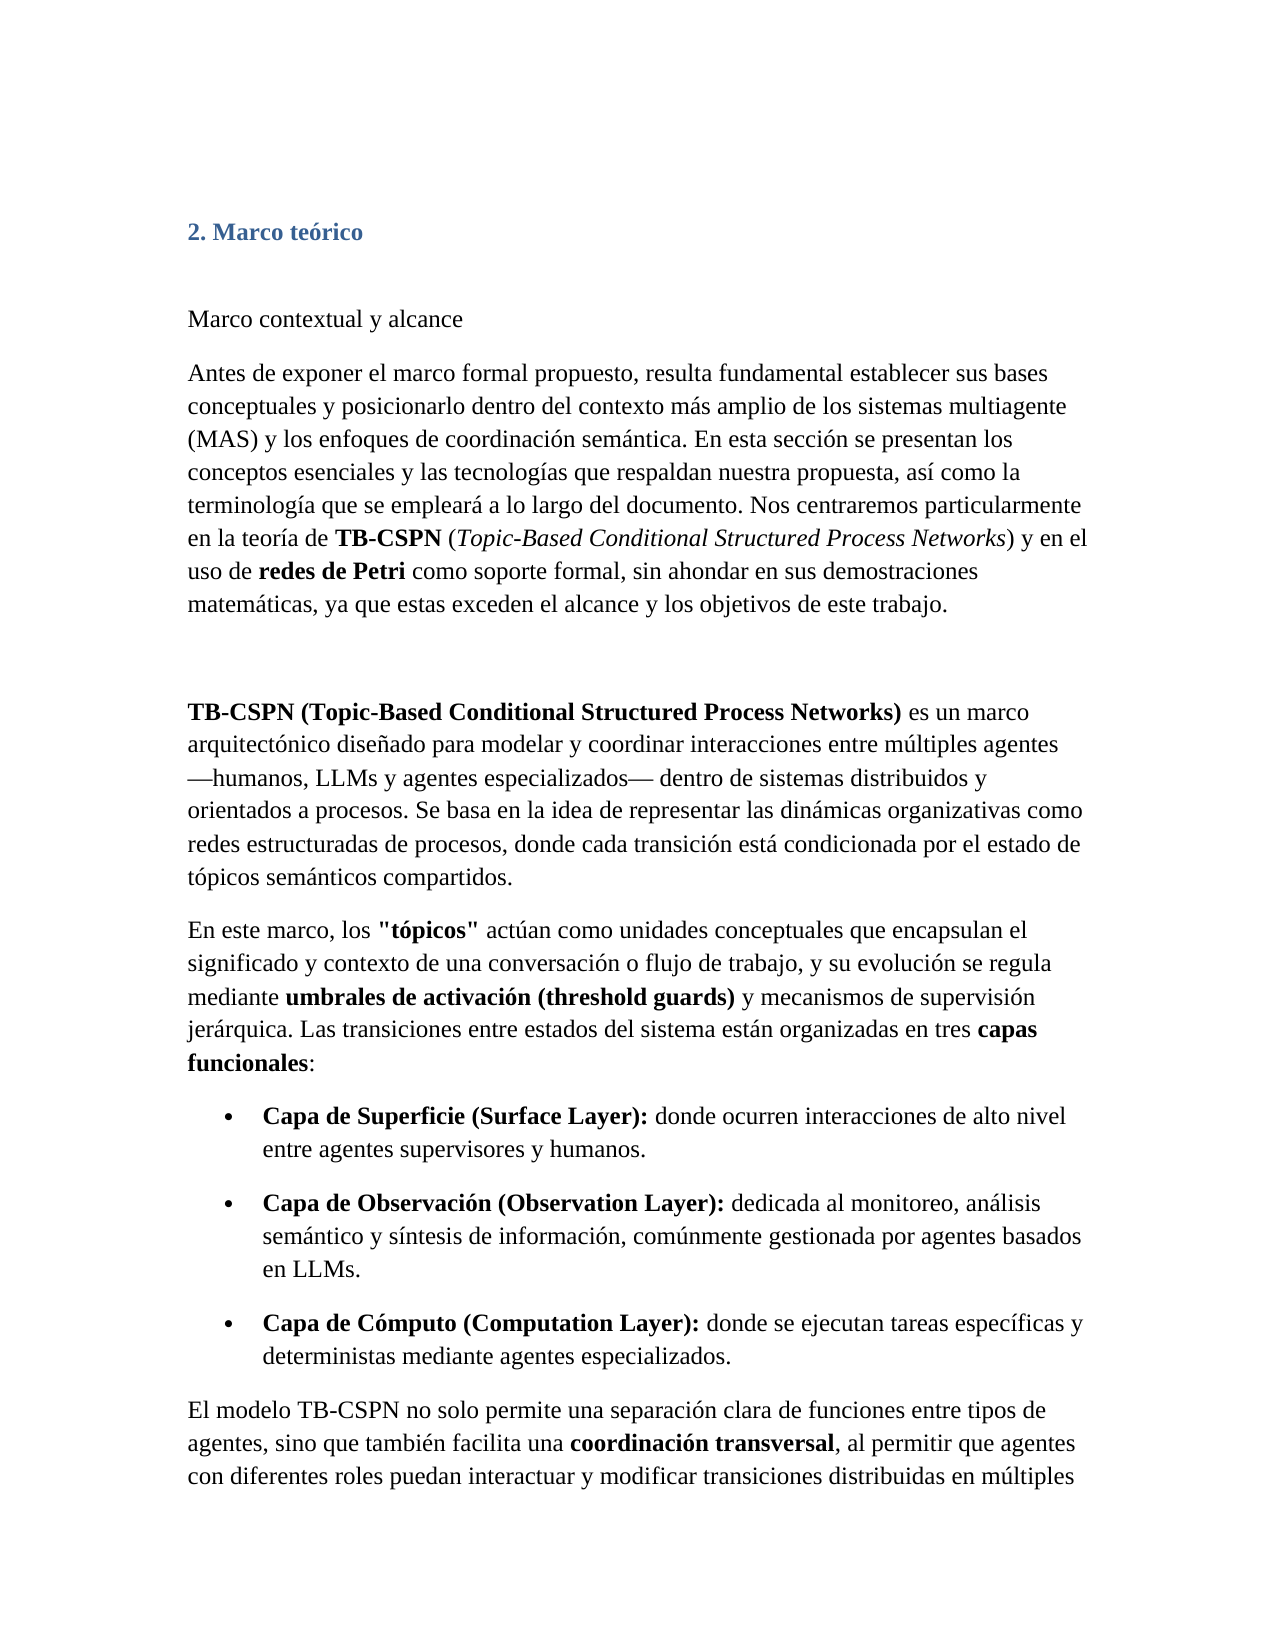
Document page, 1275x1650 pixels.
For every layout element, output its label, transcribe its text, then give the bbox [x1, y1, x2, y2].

subtitle 2. Marco teórico [187, 200, 1087, 250]
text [187, 1395, 1087, 1490]
list Capa de Superficie (Surface Layer): donde ocurren interacciones de alto nivel entre agentes supervisores y humanos. [225, 1101, 1087, 1163]
text TB-CSPN (Topic-Based Conditional Structured Process Networks) es un marco arquitectónico diseñado para modelar y coordinar interacciones entre múltiples agentes —humanos, LLMs y agentes especializados— dentro de sistemas distribuidos y orientados a procesos. Se basa en la idea de representar las dinámicas organizativas como redes estructuradas de procesos, donde cada transición está condicionada por el estado de tópicos semánticos compartidos. [187, 697, 1087, 890]
text En este marco, los "tópicos" actúan como unidades conceptuales que encapsulan el significado y contexto de una conversación o flujo de trabajo, y su evolución se regula mediante umbrales de activación (threshold guards) y mecanismos de supervisión jerárquica. Las transiciones entre estados del sistema están organizadas en tres capas funcionales: [187, 916, 1087, 1076]
text Marco contextual y alcance [187, 304, 1087, 333]
list Capa de Cómputo (Computation Layer): donde se ejecutan tareas específicas y deterministas mediante agentes especializados. [225, 1308, 1087, 1370]
list Capa de Observación (Observation Layer): dedicada al monitoreo, análisis semántico y síntesis de información, comúnmente gestionada por agentes basados en LLMs. [225, 1188, 1087, 1283]
text Antes de exponer el marco formal propuesto, resulta fundamental establecer sus bases conceptuales y posicionarlo dentro del contexto más amplio de los sistemas multiagente (MAS) y los enfoques de coordinación semántica. En esta sección se presentan los conceptos esenciales y las tecnologías que respaldan nuestra propuesta, así como la terminología que se empleará a lo largo del documento. Nos centraremos particularmente en la teoría de TB-CSPN (Topic-Based Conditional Structured Process Networks) y en el uso de redes de Petri como soporte formal, sin ahondar en sus demostraciones matemáticas, ya que estas exceden el alcance y los objetivos de este trabajo. [187, 358, 1087, 618]
